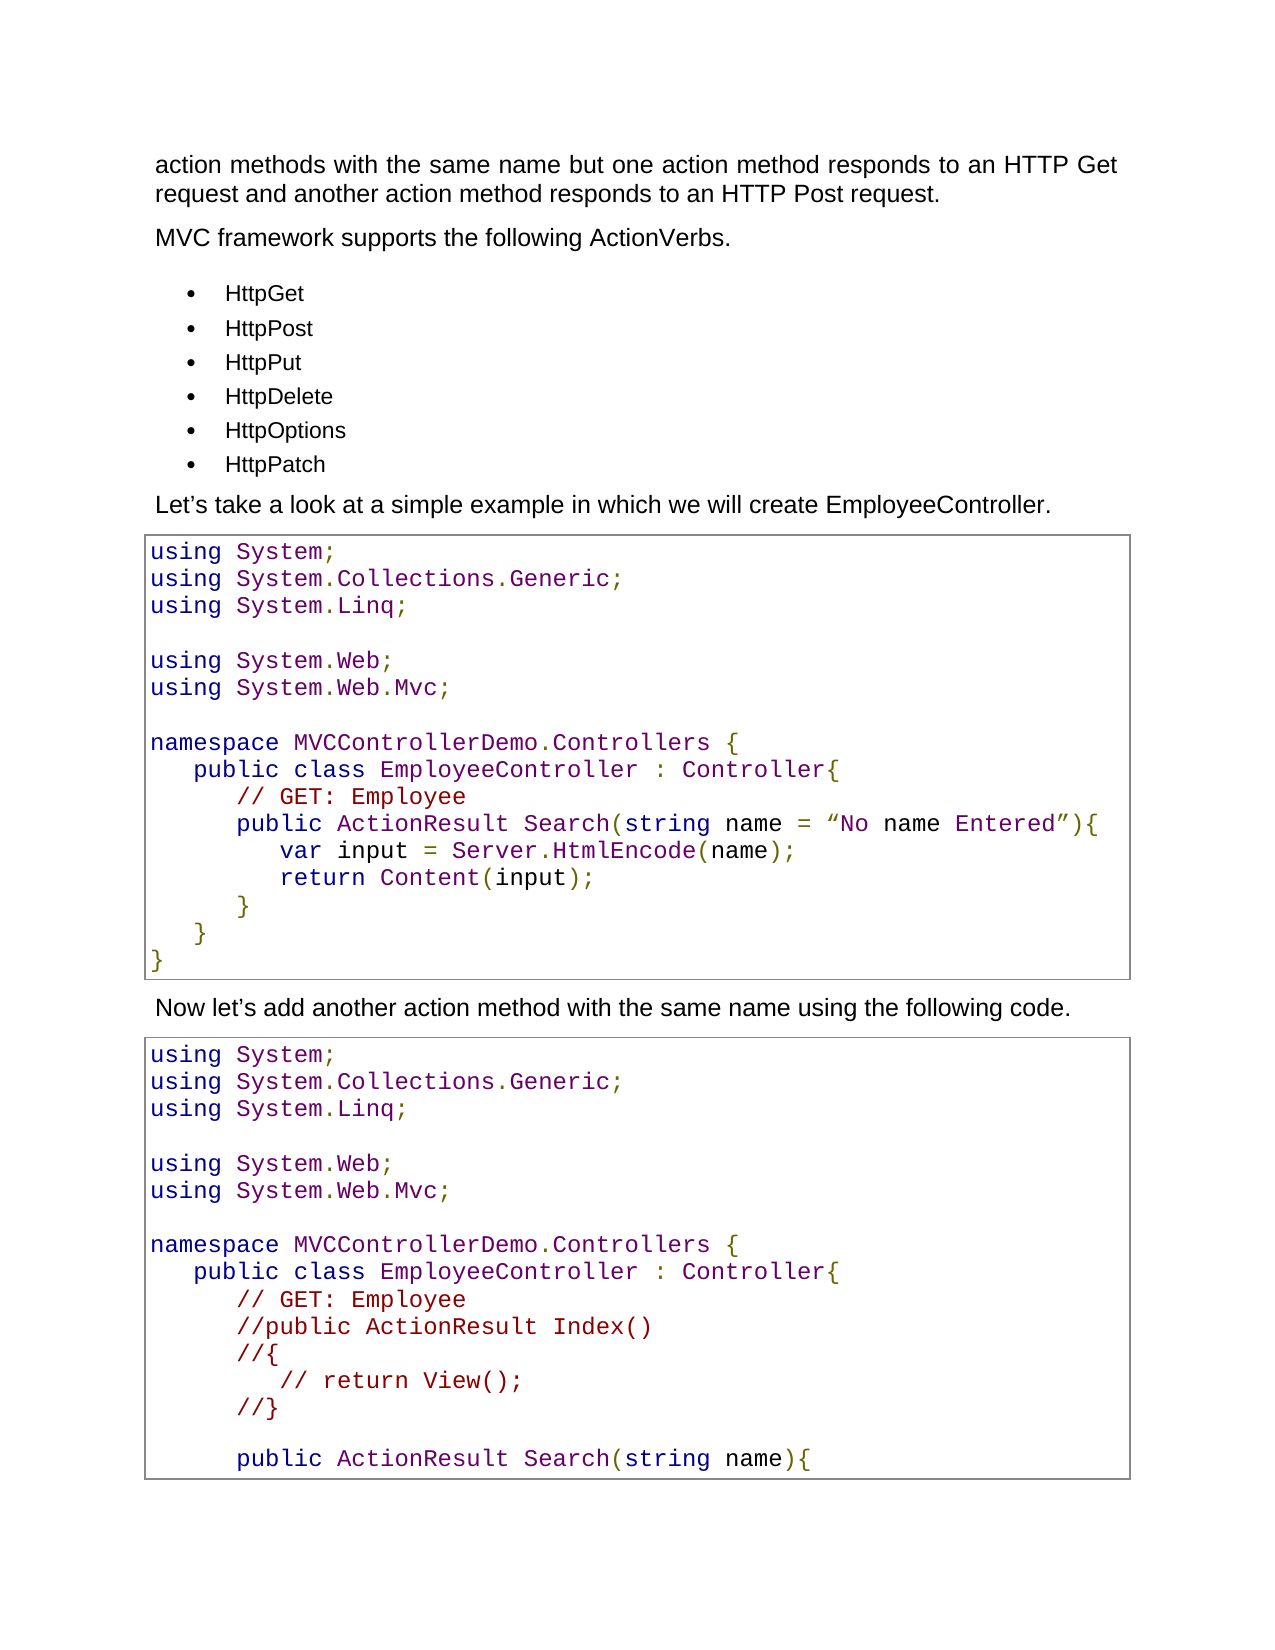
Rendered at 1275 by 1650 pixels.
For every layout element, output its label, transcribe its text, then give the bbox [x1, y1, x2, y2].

list HttpOptions [187, 417, 1125, 443]
text var input = Server.HtmlEncode(name); [150, 839, 1125, 866]
text namespace MVCControllerDemo.Controllers { [150, 730, 1125, 757]
text using System.Web.Mvc; [150, 676, 1125, 703]
text MVC framework supports the following ActionVerbs. [155, 222, 1120, 251]
text } [146, 942, 1129, 979]
text using System; [146, 1038, 1129, 1069]
text } [150, 893, 1125, 920]
text using System.Linq; [150, 1097, 1125, 1124]
list HttpPost [187, 314, 1125, 341]
text // GET: Employee [150, 1287, 1125, 1314]
text namespace MVCControllerDemo.Controllers { [150, 1233, 1125, 1260]
list HttpDelete [187, 383, 1125, 409]
text //} [150, 1396, 1125, 1423]
text using System.Collections.Generic; [150, 567, 1125, 594]
text Let’s take a look at a simple example in which we will create EmployeeController. [155, 490, 1120, 519]
text public class EmployeeController : Controller{ [150, 757, 1125, 784]
text public ActionResult Search(string name = “No name Entered”){ [150, 811, 1125, 839]
text using System; [146, 536, 1129, 567]
text using System.Web.Mvc; [150, 1178, 1125, 1205]
text } [150, 920, 1125, 942]
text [155, 150, 1120, 207]
text Now let’s add another action method with the same name using the following code. [155, 993, 1120, 1022]
text using System.Linq; [150, 594, 1125, 621]
list HttpPatch [187, 451, 1125, 478]
list HttpGet [187, 280, 1125, 307]
list HttpPut [187, 349, 1125, 375]
text // return View(); [150, 1368, 1125, 1396]
text //{ [150, 1341, 1125, 1368]
text public class EmployeeController : Controller{ [150, 1260, 1125, 1287]
text using System.Collections.Generic; [150, 1069, 1125, 1097]
text using System.Web; [150, 1151, 1125, 1178]
text public ActionResult Search(string name){ [146, 1441, 1129, 1478]
text // GET: Employee [150, 784, 1125, 811]
text return Content(input); [150, 866, 1125, 893]
text using System.Web; [150, 648, 1125, 676]
text //public ActionResult Index() [150, 1314, 1125, 1341]
